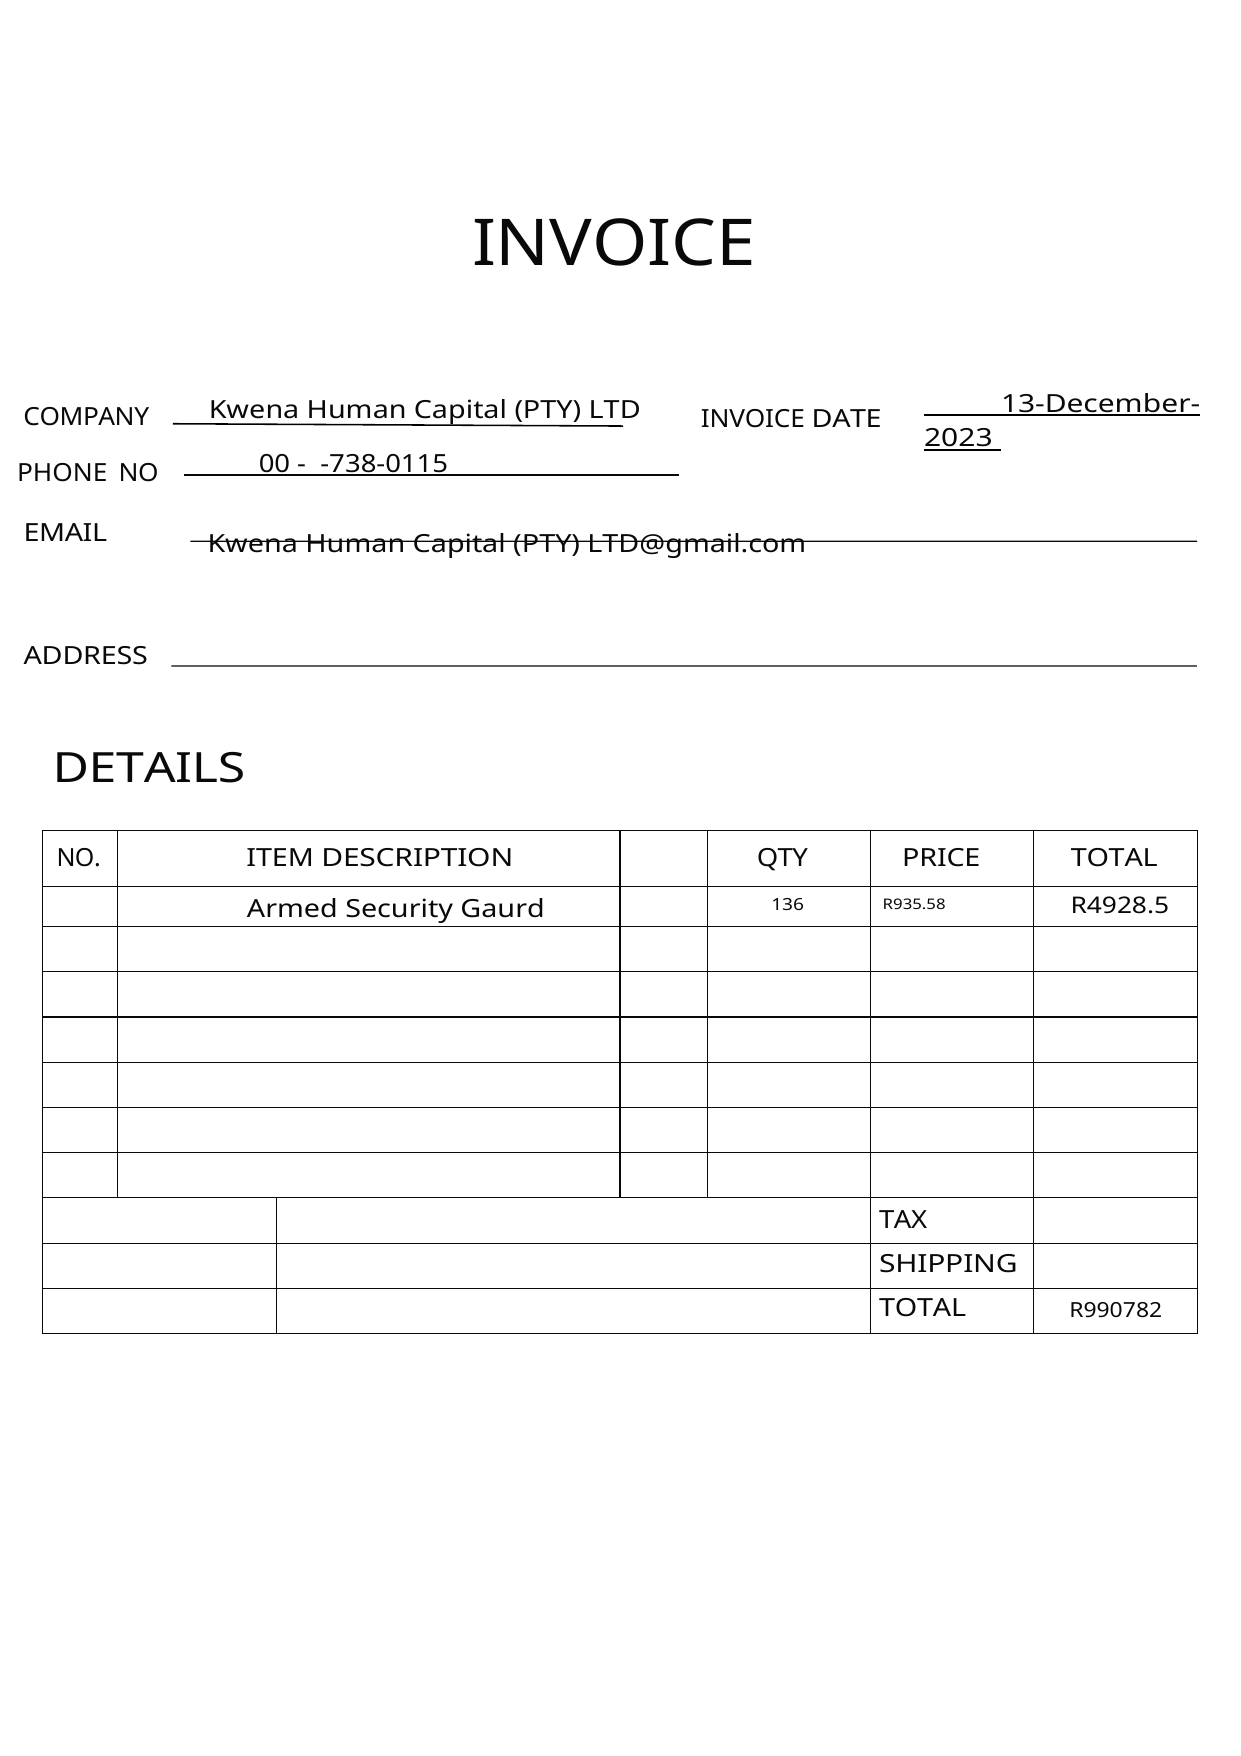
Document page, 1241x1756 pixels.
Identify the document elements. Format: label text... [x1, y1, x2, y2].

text INVOICE [29, 196, 1199, 284]
table_cell [118, 1018, 619, 1062]
table_cell [1034, 1018, 1197, 1062]
table_cell [708, 1018, 870, 1062]
table_cell [43, 1198, 276, 1242]
table_cell [1034, 972, 1197, 1016]
table_cell [277, 1198, 870, 1242]
text Kwena Human Capital (PTY) LTD [208, 391, 683, 425]
table_cell R935.58 [871, 887, 1033, 926]
table_cell [708, 972, 870, 1016]
table_header QTY [708, 831, 870, 886]
table_cell [708, 1063, 870, 1107]
table_cell [43, 1063, 117, 1107]
table_cell [871, 1018, 1033, 1062]
table_cell [43, 1289, 276, 1333]
text 00 - -738-0115 [184, 446, 683, 480]
table_cell [708, 1108, 870, 1152]
table_cell [1034, 1063, 1197, 1107]
table_cell R990782 [1034, 1289, 1197, 1333]
table_cell [1034, 1153, 1197, 1197]
table_cell [277, 1244, 870, 1288]
table_cell SHIPPING [871, 1244, 1033, 1288]
table_cell 136 [708, 887, 870, 926]
table_cell [118, 1063, 619, 1107]
table_cell [621, 927, 707, 971]
table_cell TAX [871, 1198, 1033, 1242]
text 13-December-2023 [924, 386, 1211, 454]
table_cell [43, 1018, 117, 1062]
table_cell [871, 1063, 1033, 1107]
table_cell [621, 972, 707, 1016]
table_cell [118, 1153, 619, 1197]
table_header ITEM DESCRIPTION [118, 831, 619, 886]
table_cell [43, 1244, 276, 1288]
subtitle INVOICE DATE [701, 401, 888, 435]
table_cell [118, 1108, 619, 1152]
table_cell [621, 1108, 707, 1152]
table_cell [118, 972, 619, 1016]
subtitle COMPANY PHONE NO [17, 377, 160, 489]
table_cell [621, 887, 707, 926]
table_cell [1034, 1108, 1197, 1152]
table_cell [871, 927, 1033, 971]
table_header NO. [43, 831, 117, 886]
text DETAILS [52, 738, 1211, 795]
table_cell [43, 1108, 117, 1152]
table_cell [43, 887, 117, 926]
text Kwena Human Capital (PTY) LTD@gmail.com [207, 526, 1211, 560]
table_cell [621, 1018, 707, 1062]
table_cell [277, 1289, 870, 1333]
table_header TOTAL [1034, 831, 1197, 886]
table_cell [708, 1153, 870, 1197]
table_cell Armed Security Gaurd [118, 887, 619, 926]
table_header PRICE [871, 831, 1033, 886]
text ADDRESS [23, 637, 151, 671]
table_cell [43, 1153, 117, 1197]
table_cell [871, 972, 1033, 1016]
table_header [621, 831, 707, 886]
table_cell [43, 972, 117, 1016]
table_cell [1034, 1198, 1197, 1242]
table_cell [1034, 927, 1197, 971]
table_cell [708, 927, 870, 971]
table_cell [1034, 1244, 1197, 1288]
subtitle EMAIL [23, 515, 151, 549]
table_cell [621, 1153, 707, 1197]
table_cell R4928.5 [1034, 887, 1197, 926]
table_cell [118, 927, 619, 971]
table_cell [621, 1063, 707, 1107]
table_cell [43, 927, 117, 971]
table_cell [871, 1108, 1033, 1152]
table_cell [871, 1153, 1033, 1197]
table_cell TOTAL [871, 1289, 1033, 1333]
